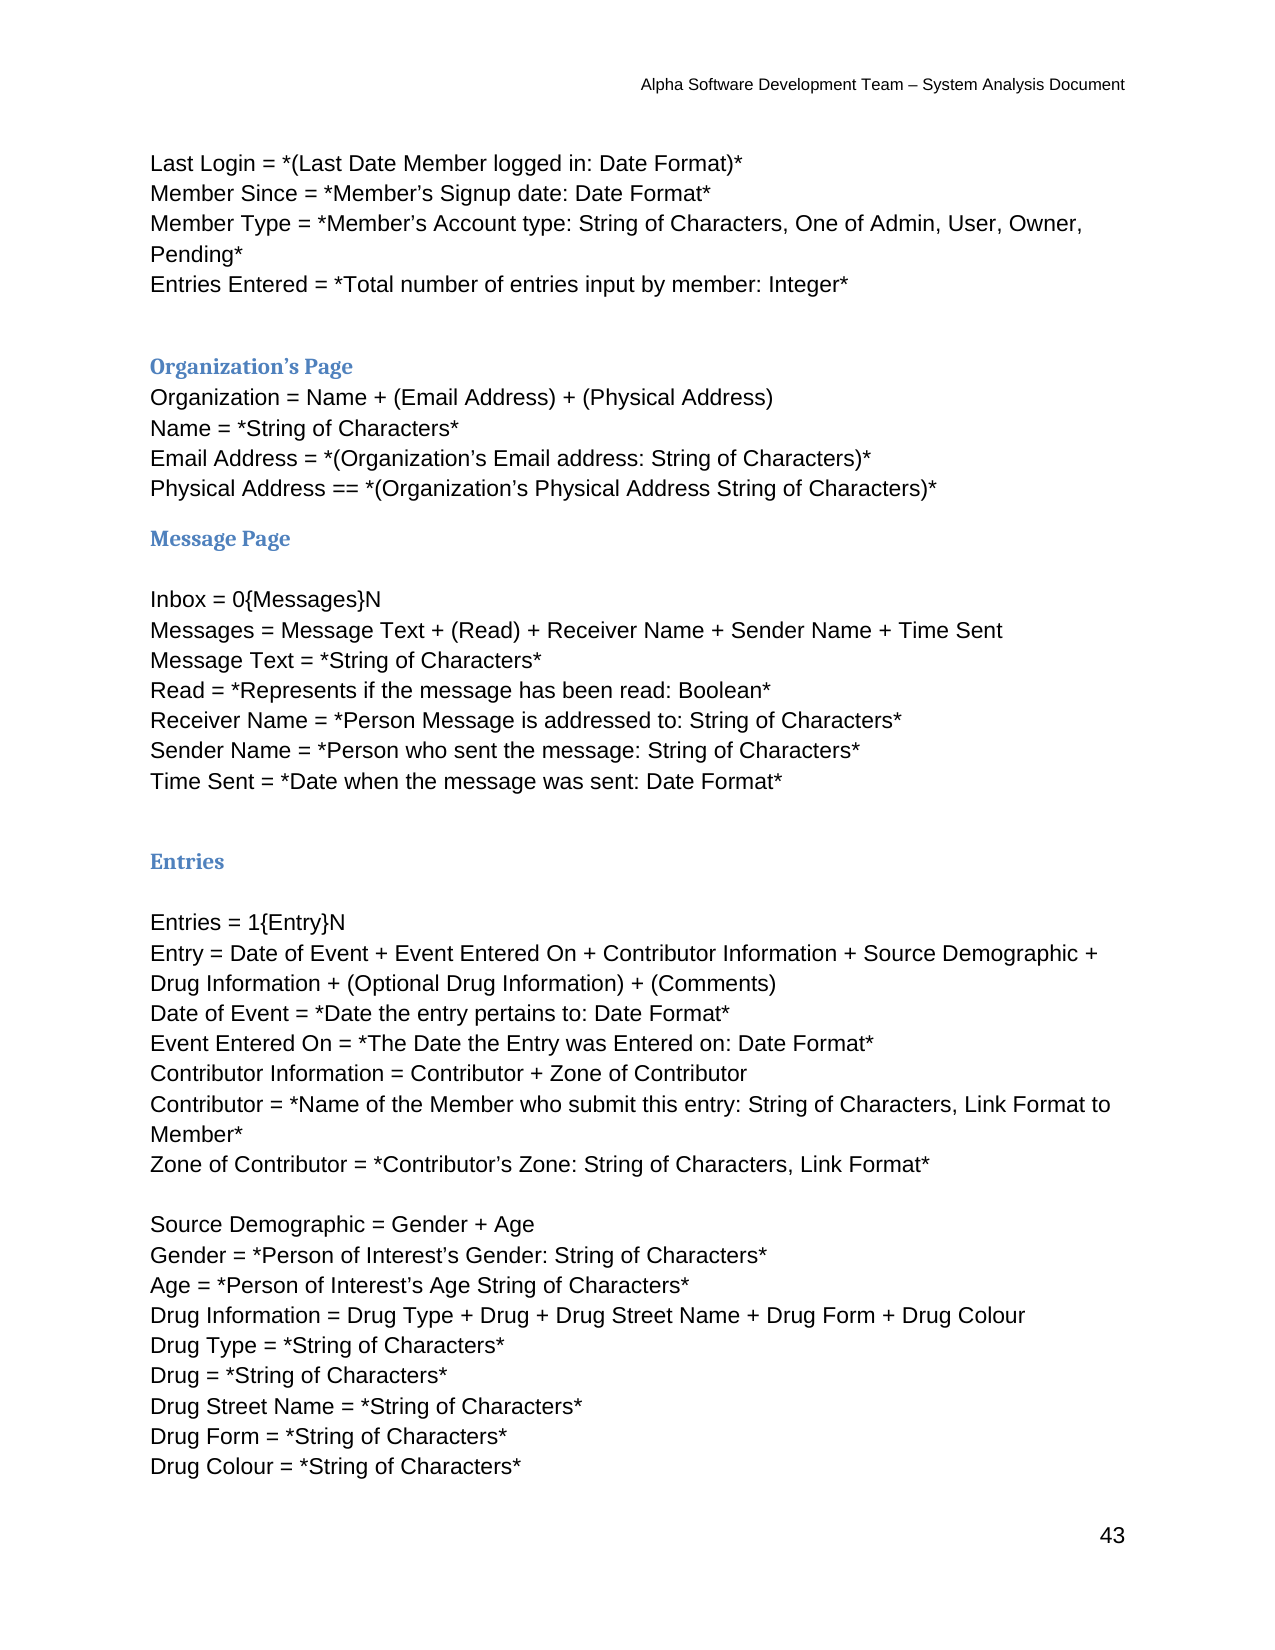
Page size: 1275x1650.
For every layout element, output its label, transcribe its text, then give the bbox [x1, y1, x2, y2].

text Inbox = 0{Messages}N Messages = Message Text + (Read) + Receiver Name + Sender Name + Time Sent Message Text = *String of Characters* Read = *Represents if the message has been read: Boolean* Receiver Name = *Person Message is addressed to: String of Characters* Sender Name = *Person who sent the message: String of Characters* Time Sent = *Date when the message was sent: Date Format* [150, 556, 1125, 824]
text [150, 150, 1125, 297]
text Drug Information = Drug Type + Drug + Drug Street Name + Drug Form + Drug Colour Drug Type = *String of Characters* Drug = *String of Characters* Drug Street Name = *String of Characters* Drug Form = *String of Characters* Drug Colour = *String of Characters* [150, 1302, 1125, 1479]
text Organization = Name + (Email Address) + (Physical Address) Name = *String of Characters* Email Address = *(Organization’s Email address: String of Characters)* Physical Address == *(Organization’s Physical Address String of Characters)* [150, 384, 1125, 501]
text Contributor Information = Contributor + Zone of Contributor Contributor = *Name of the Member who submit this entry: String of Characters, Link Format to Member* Zone of Contributor = *Contributor’s Zone: String of Characters, Link Format* Source Demographic = Gender + Age Gender = *Person of Interest’s Gender: String of Characters* Age = *Person of Interest’s Age String of Characters* [150, 1060, 1125, 1298]
text Entries = 1{Entry}N Entry = Date of Event + Event Entered On + Contributor Information + Source Demographic + Drug Information + (Optional Drug Information) + (Comments) Date of Event = *Date the entry pertains to: Date Format* Event Entered On = *The Date the Entry was Entered on: Date Format* [150, 909, 1125, 1056]
subtitle Entries [150, 849, 1125, 875]
subtitle Organization’s Page [150, 354, 1125, 380]
subtitle Message Page [150, 526, 1125, 552]
